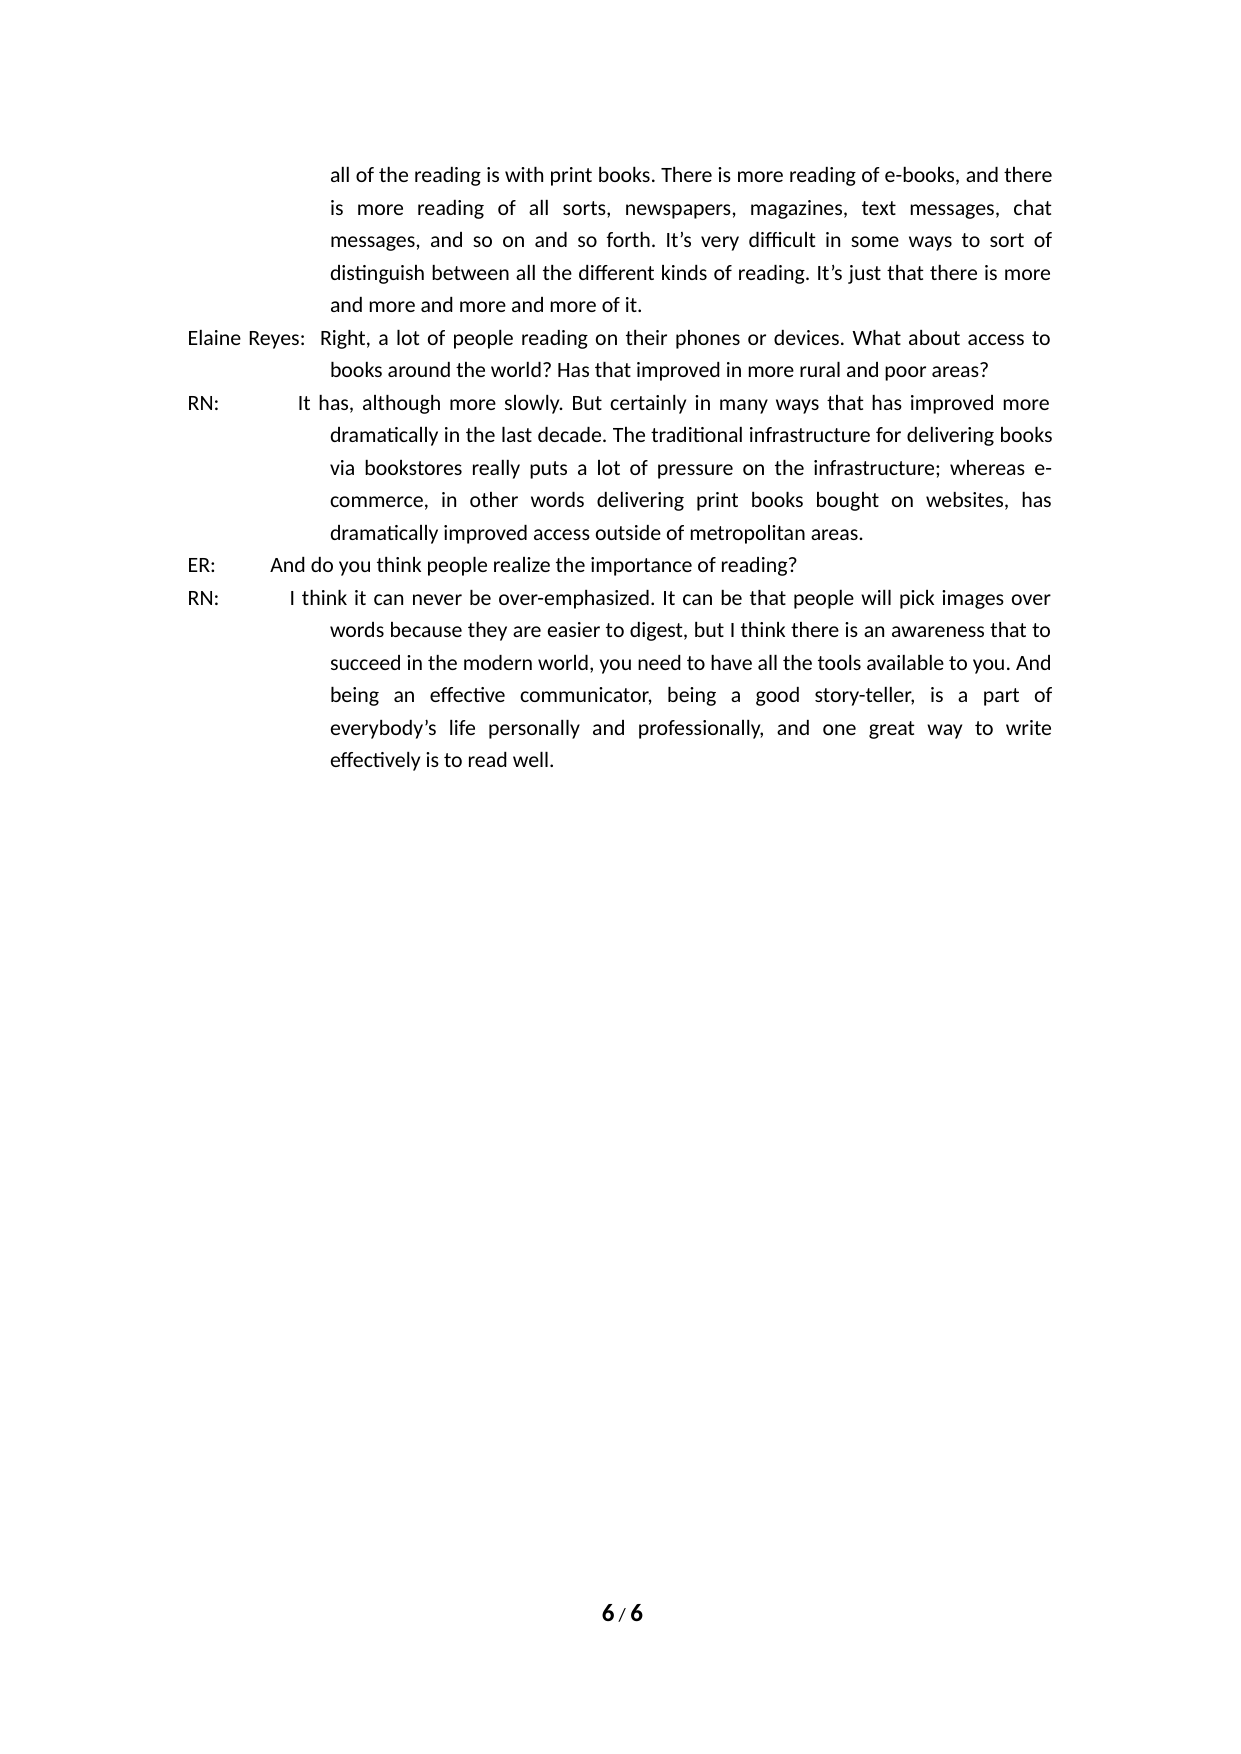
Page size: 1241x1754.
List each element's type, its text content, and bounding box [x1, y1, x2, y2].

text RN: I think it can never be over-emphasized. It can be that people will pick images over words because they are easier to digest, but I think there is an awareness that to succeed in the modern world, you need to have all the tools available to you. And being an effective communicator, being a good story-teller, is a part of everybody’s life personally and professionally, and one great way to write effectively is to read well. [187, 581, 1053, 776]
text ER: And do you think people realize the importance of reading? [187, 548, 1053, 581]
text Elaine Reyes: Right, a lot of people reading on their phones or devices. What about access to books around the world? Has that improved in more rural and poor areas? [187, 321, 1053, 386]
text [187, 158, 1053, 321]
text RN: It has, although more slowly. But certainly in many ways that has improved more dramatically in the last decade. The traditional infrastructure for delivering books via bookstores really puts a lot of pressure on the infrastructure; whereas e-commerce, in other words delivering print books bought on websites, has dramatically improved access outside of metropolitan areas. [187, 386, 1053, 548]
